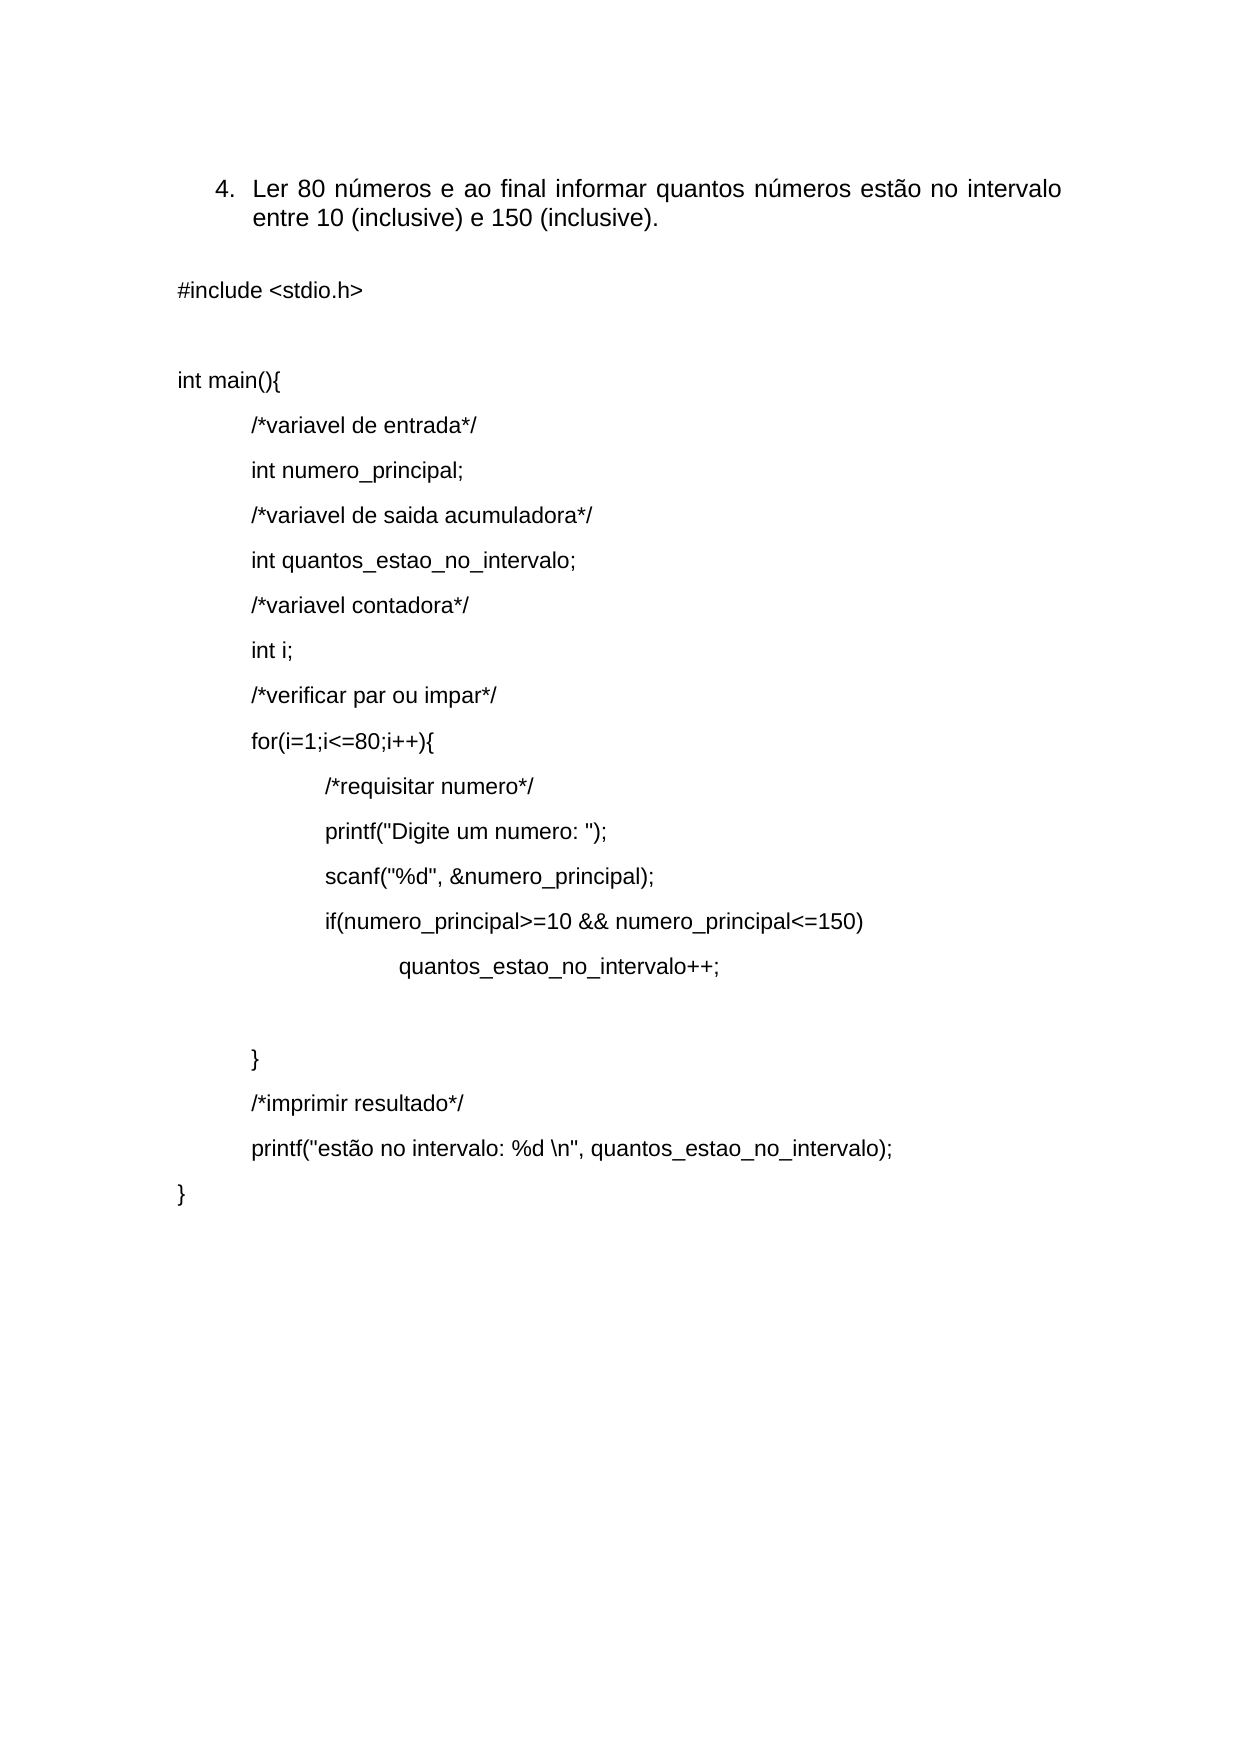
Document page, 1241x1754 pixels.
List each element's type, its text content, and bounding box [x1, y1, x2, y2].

text int main(){ [177, 367, 1063, 393]
text /*requisitar numero*/ [177, 773, 1063, 799]
text printf("Digite um numero: "); [177, 818, 1063, 844]
text /*variavel de entrada*/ [177, 412, 1063, 438]
text } [177, 1180, 1063, 1207]
text /*verificar par ou impar*/ [177, 682, 1063, 709]
text /*variavel de saida acumuladora*/ [177, 502, 1063, 528]
text int quantos_estao_no_intervalo; [177, 547, 1063, 573]
text int numero_principal; [177, 457, 1063, 483]
list Ler 80 números e ao final informar quantos números estão no intervalo entre 10 (inclusive) e 150 (inclusive). [215, 174, 1063, 231]
text if(numero_principal>=10 && numero_principal<=150) [177, 908, 1063, 934]
text /*variavel contadora*/ [177, 592, 1063, 619]
text quantos_estao_no_intervalo++; [177, 953, 1063, 979]
text scanf("%d", &numero_principal); [177, 863, 1063, 889]
text for(i=1;i<=80;i++){ [177, 728, 1063, 754]
text } [177, 1045, 1063, 1071]
text printf("estão no intervalo: %d \n", quantos_estao_no_intervalo); [177, 1135, 1063, 1162]
text int i; [177, 637, 1063, 664]
text #include <stdio.h> [177, 277, 1063, 303]
text /*imprimir resultado*/ [177, 1090, 1063, 1116]
